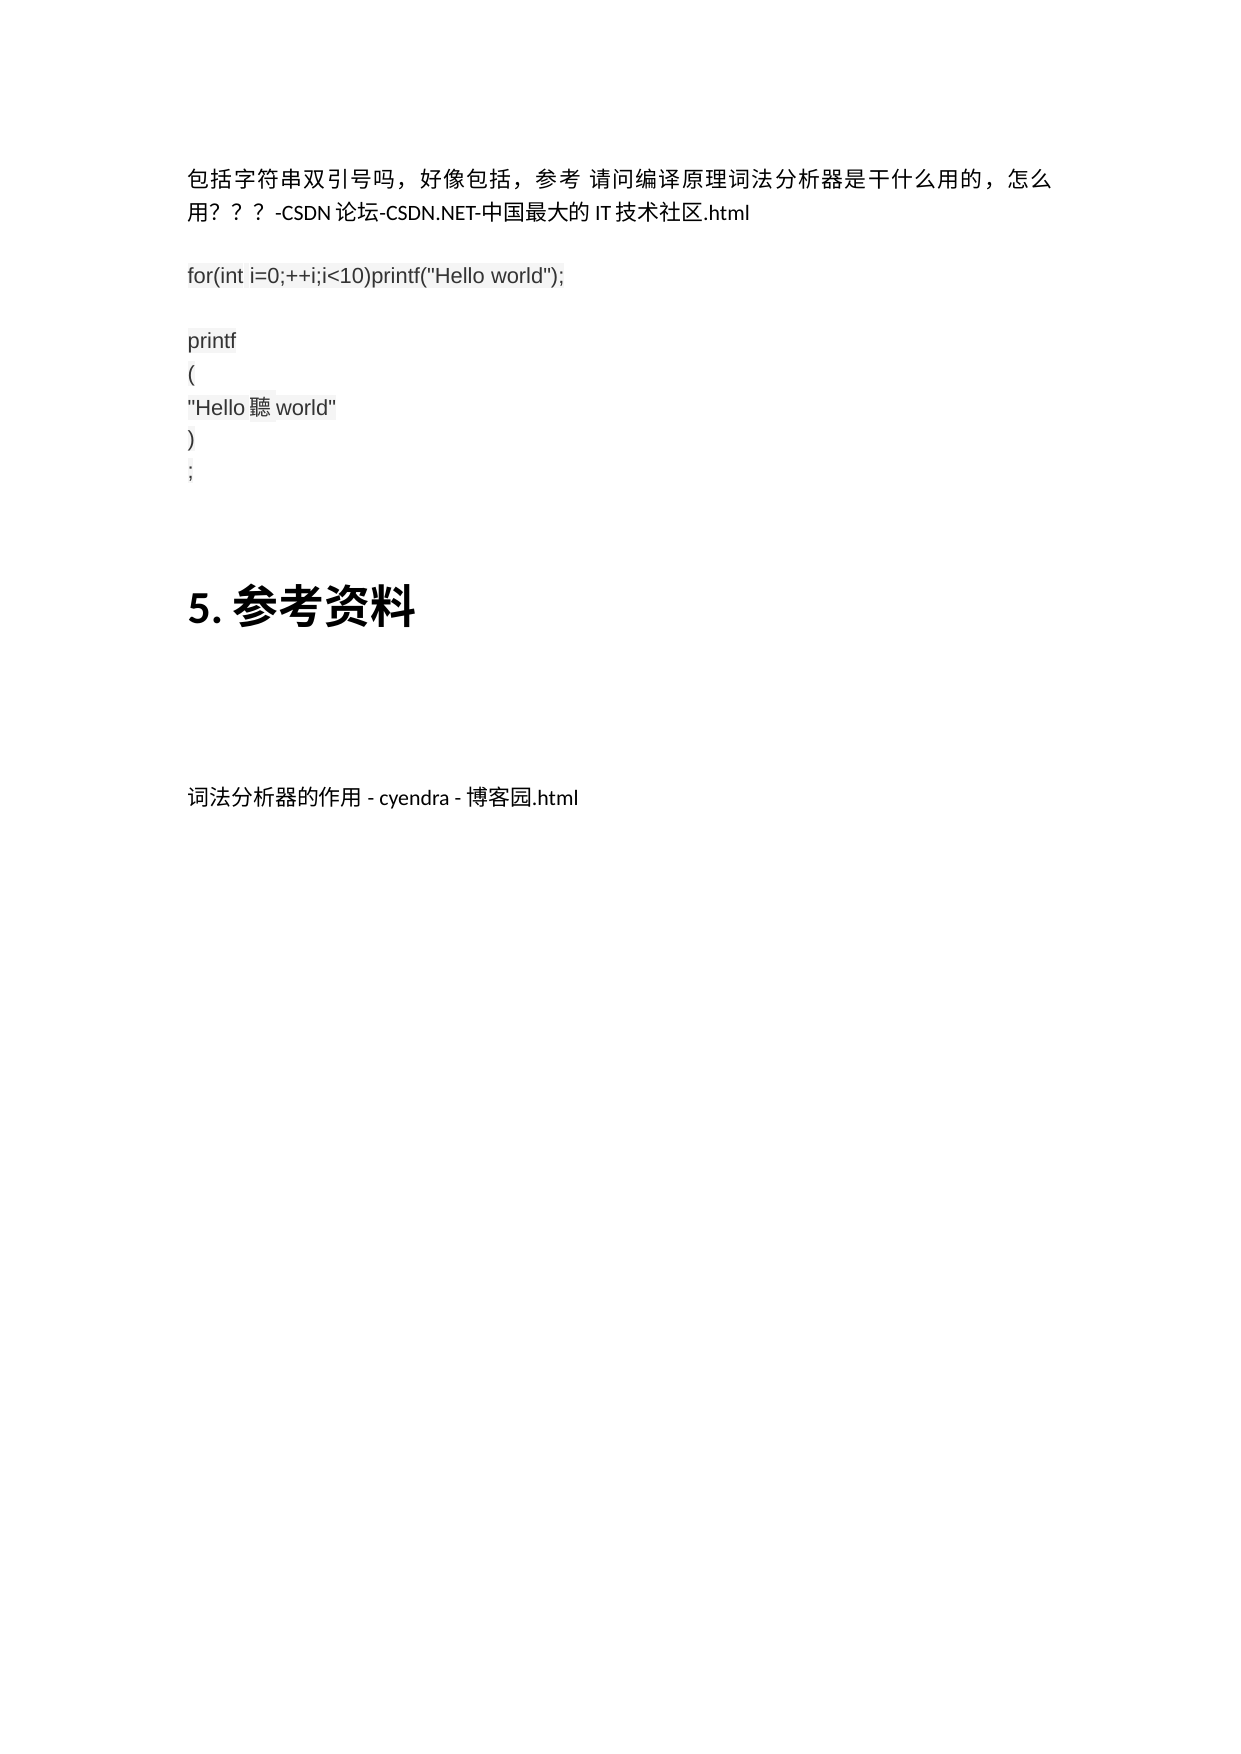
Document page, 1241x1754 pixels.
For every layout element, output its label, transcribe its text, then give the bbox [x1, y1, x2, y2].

text 包括字符串双引号吗，好像包括，参考 请问编译原理词法分析器是干什么用的，怎么用？？？-CSDN论坛-CSDN.NET-中国最大的IT技术社区.html [187, 162, 1053, 227]
text printf ( "Hello聽world" ) ; [187, 324, 1053, 487]
subtitle 参考资料 [187, 555, 1053, 652]
text 词法分析器的作用 - cyendra - 博客园.html [187, 779, 1053, 812]
text for(int i=0;++i;i<10)printf("Hello world"); [187, 259, 1053, 292]
